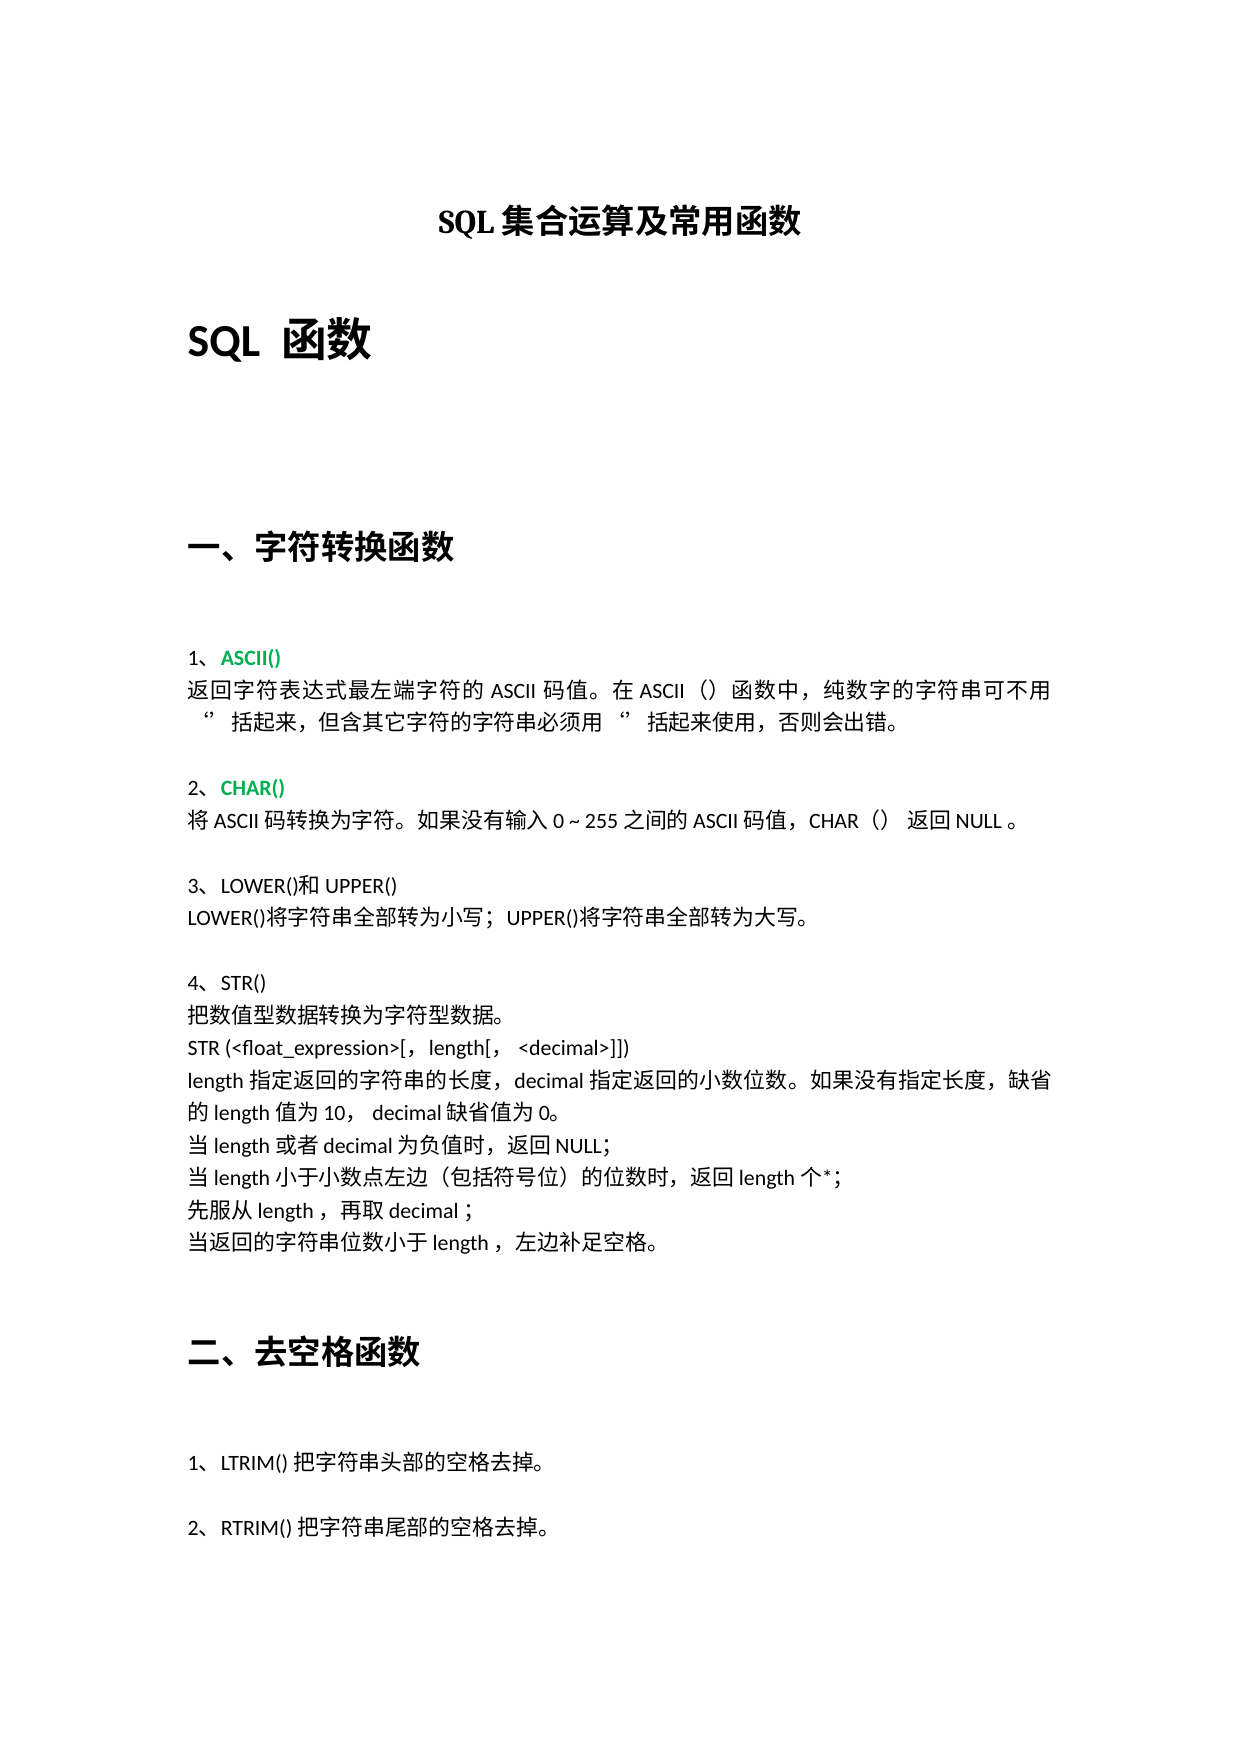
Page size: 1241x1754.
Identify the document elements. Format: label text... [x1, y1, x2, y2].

text 3、LOWER()和UPPER() [187, 867, 1053, 900]
text LOWER()将字符串全部转为小写；UPPER()将字符串全部转为大写。 [187, 900, 1053, 932]
subtitle 一、字符转换函数 [187, 513, 1053, 578]
text 1、LTRIM() 把字符串头部的空格去掉。 [187, 1444, 1053, 1477]
text 4、STR() [187, 965, 1053, 997]
text 当length 小于小数点左边（包括符号位）的位数时，返回length 个*； [187, 1160, 1053, 1192]
text 2、RTRIM() 把字符串尾部的空格去掉。 [187, 1509, 1053, 1542]
text 1、ASCII() [187, 640, 1053, 672]
subtitle SQL 函数 [187, 287, 1053, 385]
title SQL 集合运算及常用函数 [187, 187, 1053, 252]
text 把数值型数据转换为字符型数据。 [187, 997, 1053, 1030]
text STR (<float_expression>[，length[， <decimal>]]) [187, 1030, 1053, 1062]
text 当返回的字符串位数小于length ，左边补足空格。 [187, 1225, 1053, 1257]
text 将ASCII 码转换为字符。如果没有输入0 ~ 255 之间的ASCII 码值，CHAR（） 返回NULL 。 [187, 802, 1053, 835]
subtitle 二、去空格函数 [187, 1317, 1053, 1382]
text length 指定返回的字符串的长度，decimal 指定返回的小数位数。如果没有指定长度，缺省的length 值为10， decimal 缺省值为0。 [187, 1062, 1053, 1127]
text 返回字符表达式最左端字符的ASCII 码值。在ASCII（）函数中，纯数字的字符串可不用‘’括起来，但含其它字符的字符串必须用‘’括起来使用，否则会出错。 [187, 672, 1053, 737]
text 当length 或者decimal 为负值时，返回NULL； [187, 1127, 1053, 1160]
text 先服从length ，再取decimal ； [187, 1192, 1053, 1225]
text 2、CHAR() [187, 770, 1053, 802]
